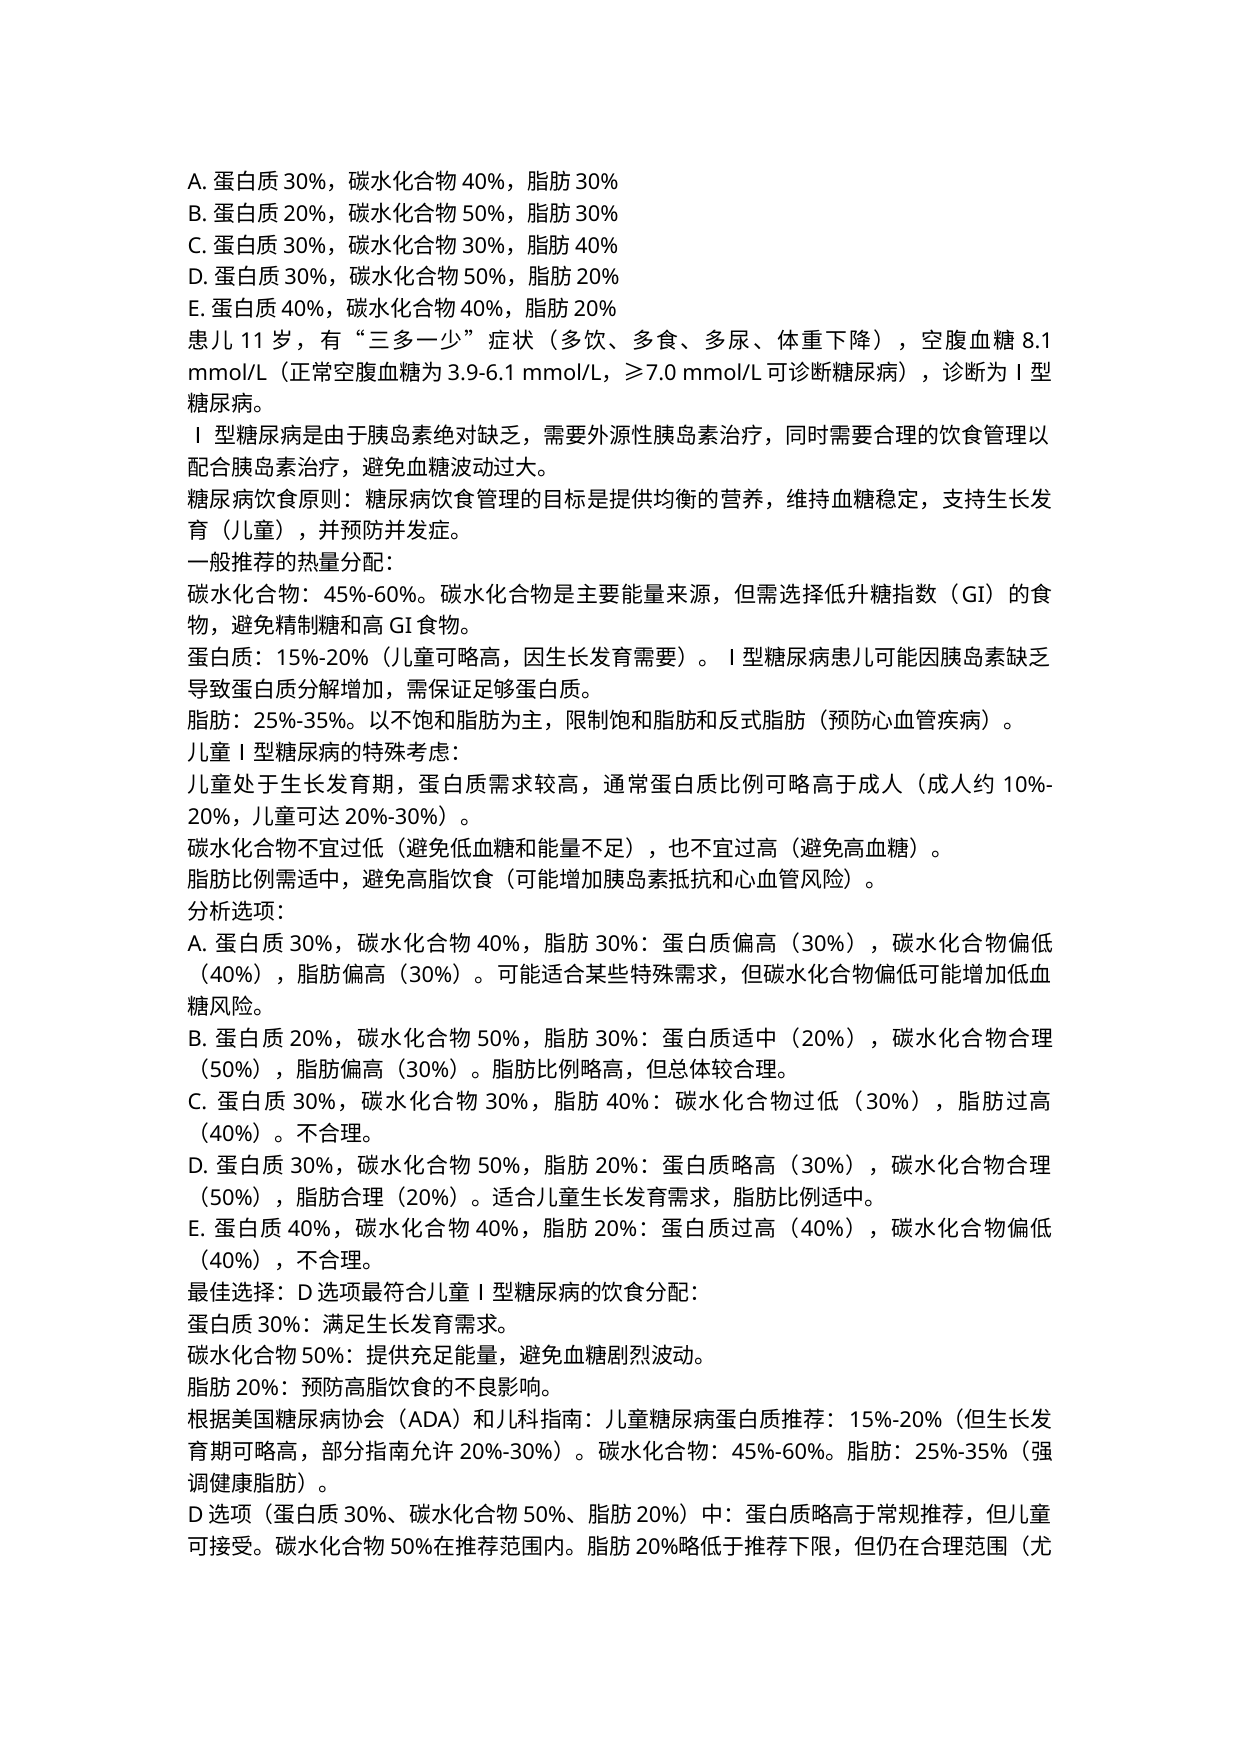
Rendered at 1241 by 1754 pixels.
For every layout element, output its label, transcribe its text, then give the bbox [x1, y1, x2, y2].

text 最佳选择：D选项最符合儿童Ⅰ型糖尿病的饮食分配： [187, 1275, 1053, 1307]
text B. 蛋白质20%，碳水化合物50%，脂肪30%：蛋白质适中（20%），碳水化合物合理（50%），脂肪偏高（30%）。脂肪比例略高，但总体较合理。 [187, 1021, 1053, 1084]
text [179, 1497, 1061, 1563]
text 儿童Ⅰ型糖尿病的特殊考虑： [187, 735, 1053, 767]
text 儿童处于生长发育期，蛋白质需求较高，通常蛋白质比例可略高于成人（成人约10%-20%，儿童可达20%-30%）。 [187, 767, 1053, 831]
text 分析选项： [187, 894, 1053, 926]
text A. 蛋白质30%，碳水化合物40%，脂肪30% [179, 162, 1061, 196]
text A. 蛋白质30%，碳水化合物40%，脂肪30%：蛋白质偏高（30%），碳水化合物偏低（40%），脂肪偏高（30%）。可能适合某些特殊需求，但碳水化合物偏低可能增加低血糖风险。 [187, 926, 1053, 1021]
text C. 蛋白质30%，碳水化合物30%，脂肪40% [187, 228, 1053, 259]
text 一般推荐的热量分配： [187, 545, 1053, 577]
text 糖尿病饮食原则：糖尿病饮食管理的目标是提供均衡的营养，维持血糖稳定，支持生长发育（儿童），并预防并发症。 [187, 482, 1053, 545]
text 碳水化合物：45%-60%。碳水化合物是主要能量来源，但需选择低升糖指数（GI）的食物，避免精制糖和高GI食物。 [187, 577, 1053, 640]
text E. 蛋白质40%，碳水化合物40%，脂肪20%：蛋白质过高（40%），碳水化合物偏低（40%），不合理。 [187, 1211, 1053, 1275]
text 蛋白质：15%-20%（儿童可略高，因生长发育需要）。Ⅰ型糖尿病患儿可能因胰岛素缺乏导致蛋白质分解增加，需保证足够蛋白质。 [187, 640, 1053, 703]
text 脂肪：25%-35%。以不饱和脂肪为主，限制饱和脂肪和反式脂肪（预防心血管疾病）。 [187, 703, 1053, 735]
text E. 蛋白质40%，碳水化合物40%，脂肪20% [187, 291, 1053, 323]
text 根据美国糖尿病协会（ADA）和儿科指南：儿童糖尿病蛋白质推荐：15%-20%（但生长发育期可略高，部分指南允许20%-30%）。碳水化合物：45%-60%。脂肪：25%-35%（强调健康脂肪）。 [187, 1402, 1053, 1497]
text 蛋白质30%：满足生长发育需求。 [187, 1307, 1053, 1338]
text 碳水化合物不宜过低（避免低血糖和能量不足），也不宜过高（避免高血糖）。 [187, 831, 1053, 862]
text B. 蛋白质20%，碳水化合物50%，脂肪30% [187, 196, 1053, 228]
text C. 蛋白质30%，碳水化合物30%，脂肪40%：碳水化合物过低（30%），脂肪过高（40%）。不合理。 [187, 1084, 1053, 1148]
text 脂肪20%：预防高脂饮食的不良影响。 [187, 1370, 1053, 1402]
text 脂肪比例需适中，避免高脂饮食（可能增加胰岛素抵抗和心血管风险）。 [187, 862, 1053, 894]
text 碳水化合物50%：提供充足能量，避免血糖剧烈波动。 [187, 1338, 1053, 1370]
text D. 蛋白质30%，碳水化合物50%，脂肪20%：蛋白质略高（30%），碳水化合物合理（50%），脂肪合理（20%）。适合儿童生长发育需求，脂肪比例适中。 [187, 1148, 1053, 1211]
text 患儿11岁，有“三多一少”症状（多饮、多食、多尿、体重下降），空腹血糖8.1 mmol/L（正常空腹血糖为3.9-6.1 mmol/L，≥7.0 mmol/L可诊断糖尿病），诊断为Ⅰ型糖尿病。 [187, 323, 1053, 418]
text D. 蛋白质30%，碳水化合物50%，脂肪20% [187, 259, 1053, 291]
text Ⅰ型糖尿病是由于胰岛素绝对缺乏，需要外源性胰岛素治疗，同时需要合理的饮食管理以配合胰岛素治疗，避免血糖波动过大。 [187, 418, 1053, 482]
